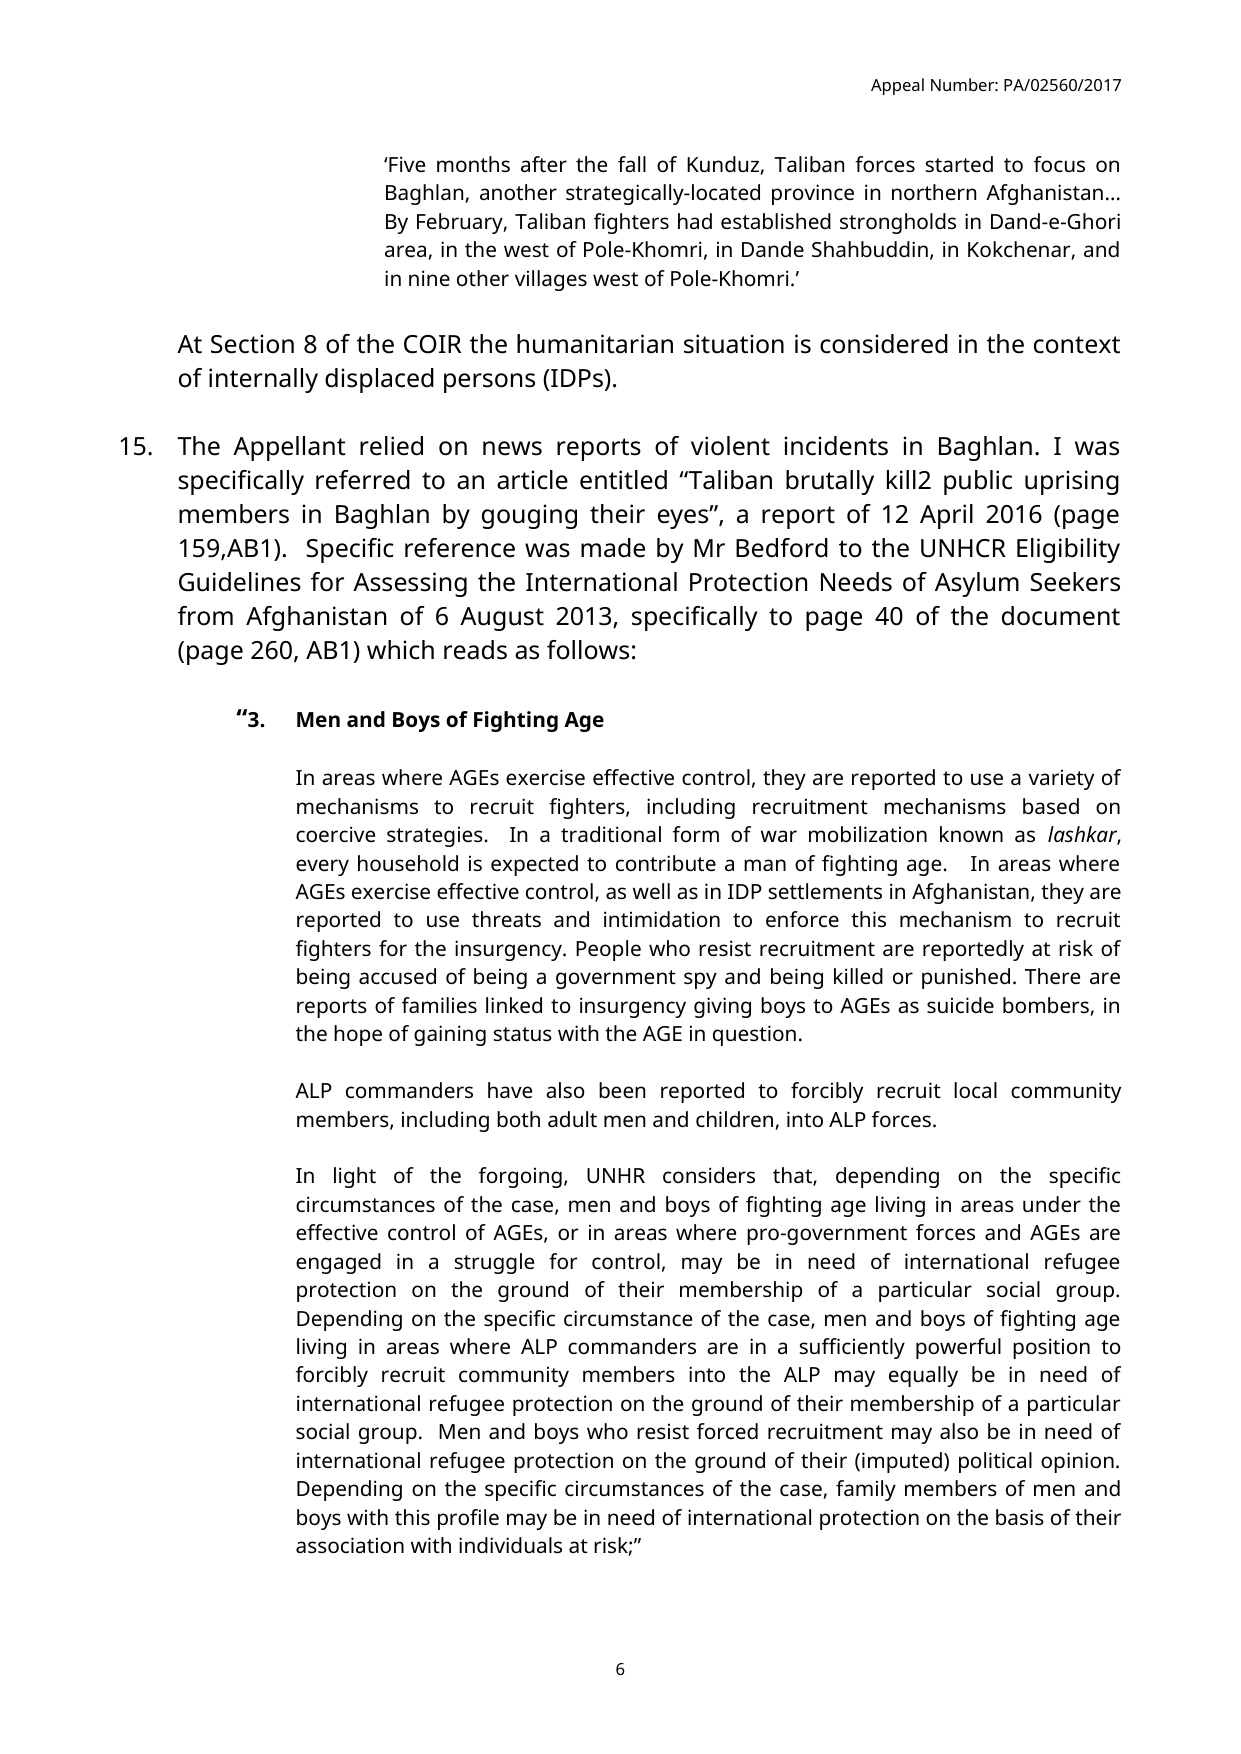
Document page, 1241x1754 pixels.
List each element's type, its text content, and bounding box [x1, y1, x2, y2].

text 15. The Appellant relied on news reports of violent incidents in Baghlan. I was specifically referred to an article entitled “Taliban brutally kill2 public uprising members in Baghlan by gouging their eyes”, a report of 12 April 2016 (page 159,AB1). Specific reference was made by Mr Bedford to the UNHCR Eligibility Guidelines for Assessing the International Protection Needs of Asylum Seekers from Afghanistan of 6 August 2013, specifically to page 40 of the document (page 260, AB1) which reads as follows: [118, 428, 1122, 667]
text At Section 8 of the COIR the humanitarian situation is considered in the context of internally displaced persons (IDPs). [177, 326, 1122, 394]
text “3. Men and Boys of Fighting Age [236, 701, 1122, 735]
text In areas where AGEs exercise effective control, they are reported to use a variety of mechanisms to recruit fighters, including recruitment mechanisms based on coercive strategies. In a traditional form of war mobilization known as lashkar, every household is expected to contribute a man of fighting age. In areas where AGEs exercise effective control, as well as in IDP settlements in Afghanistan, they are reported to use threats and intimidation to enforce this mechanism to recruit fighters for the insurgency. People who resist recruitment are reportedly at risk of being accused of being a government spy and being killed or punished. There are reports of families linked to insurgency giving boys to AGEs as suicide bombers, in the hope of gaining status with the AGE in question. [295, 763, 1122, 1048]
text ‘Five months after the fall of Kunduz, Taliban forces started to focus on Baghlan, another strategically-located province in northern Afghanistan… By February, Taliban fighters had established strongholds in Dand-e-Ghori area, in the west of Pole-Khomri, in Dande Shahbuddin, in Kokchenar, and in nine other villages west of Pole-Khomri.’ [384, 150, 1122, 292]
text ALP commanders have also been reported to forcibly recruit local community members, including both adult men and children, into ALP forces. [295, 1076, 1122, 1133]
text In light of the forgoing, UNHR considers that, depending on the specific circumstances of the case, men and boys of fighting age living in areas under the effective control of AGEs, or in areas where pro-government forces and AGEs are engaged in a struggle for control, may be in need of international refugee protection on the ground of their membership of a particular social group. Depending on the specific circumstance of the case, men and boys of fighting age living in areas where ALP commanders are in a sufficiently powerful position to forcibly recruit community members into the ALP may equally be in need of international refugee protection on the ground of their membership of a particular social group. Men and boys who resist forced recruitment may also be in need of international refugee protection on the ground of their (imputed) political opinion. Depending on the specific circumstances of the case, family members of men and boys with this profile may be in need of international protection on the basis of their association with individuals at risk;” [295, 1162, 1122, 1560]
